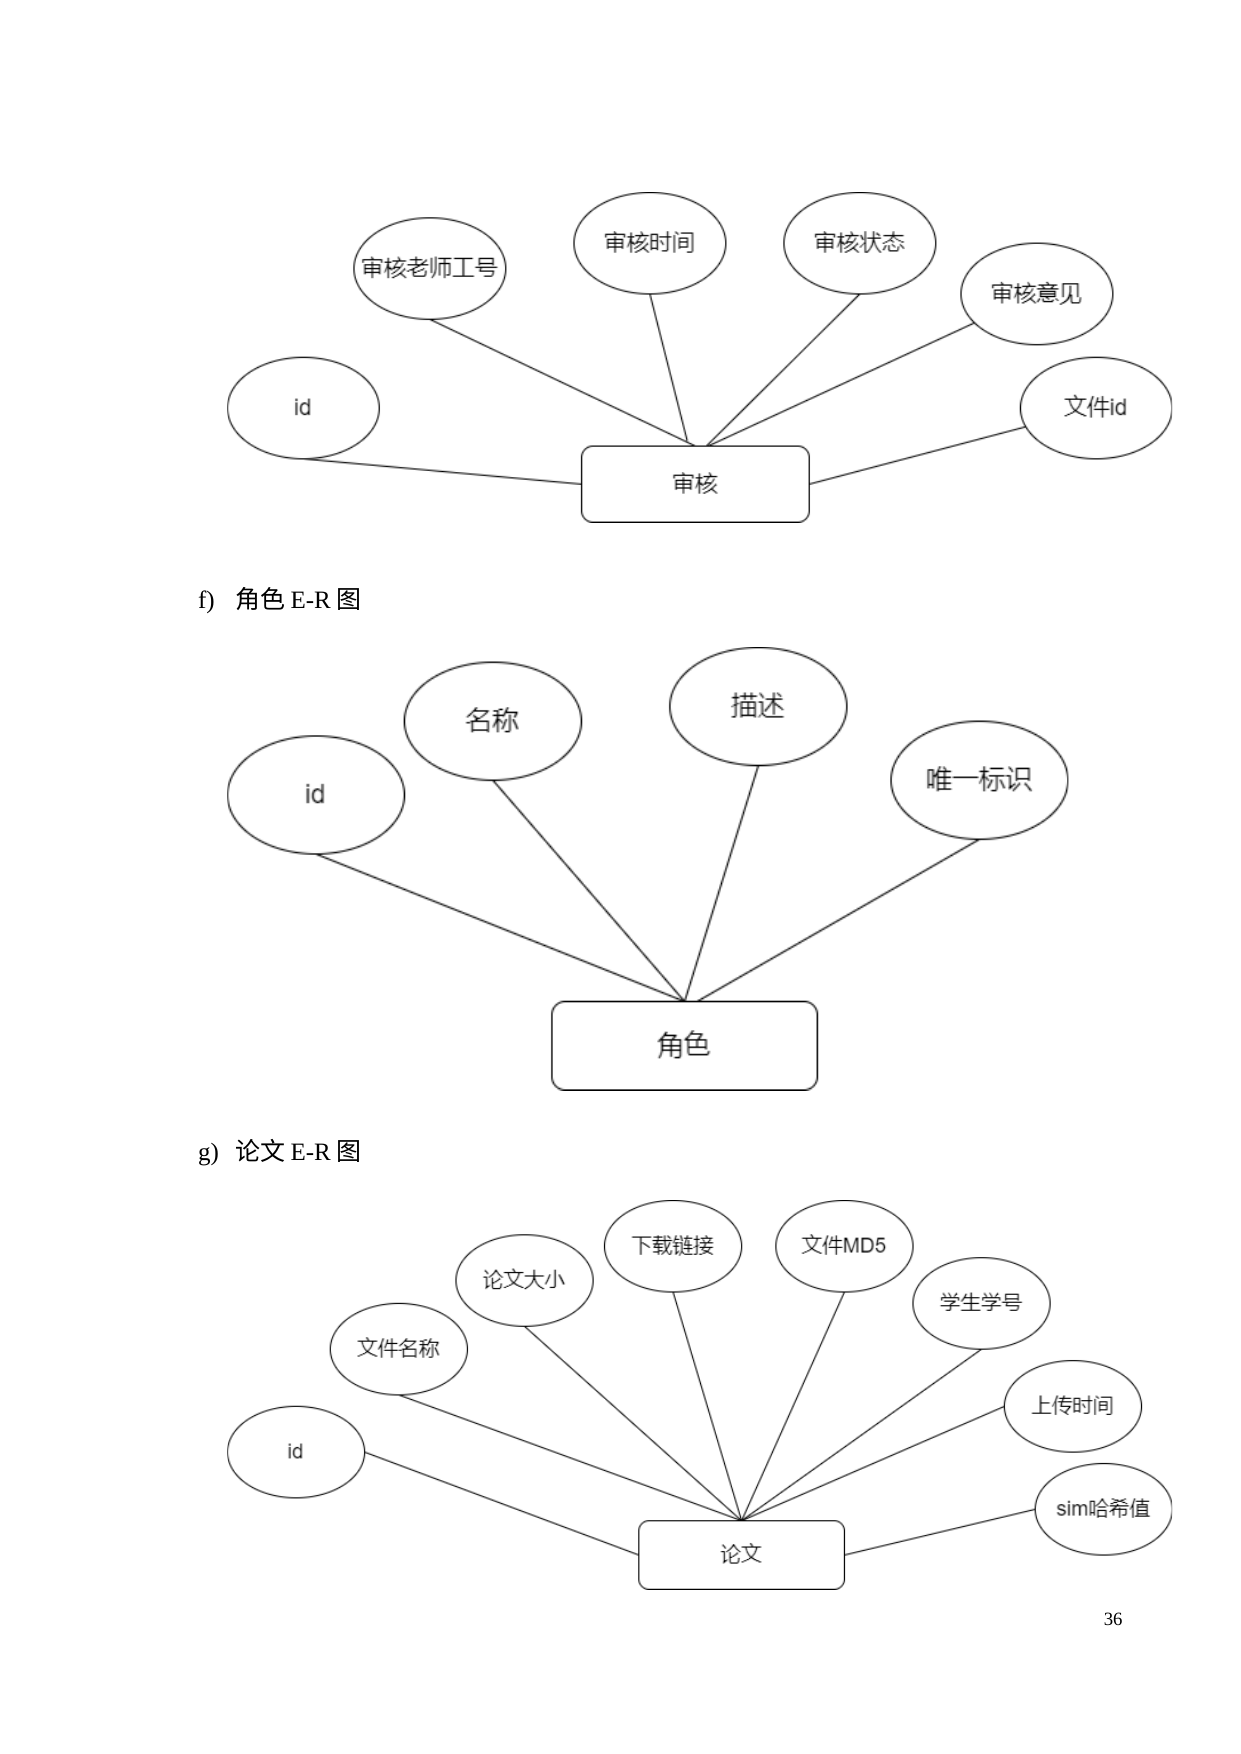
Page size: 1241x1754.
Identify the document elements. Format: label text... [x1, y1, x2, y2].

picture [227, 1200, 1173, 1590]
picture [227, 192, 1173, 523]
list 角色E-R图 [198, 565, 1122, 630]
picture [227, 647, 1069, 1091]
list 论文E-R图 [198, 1117, 1122, 1182]
